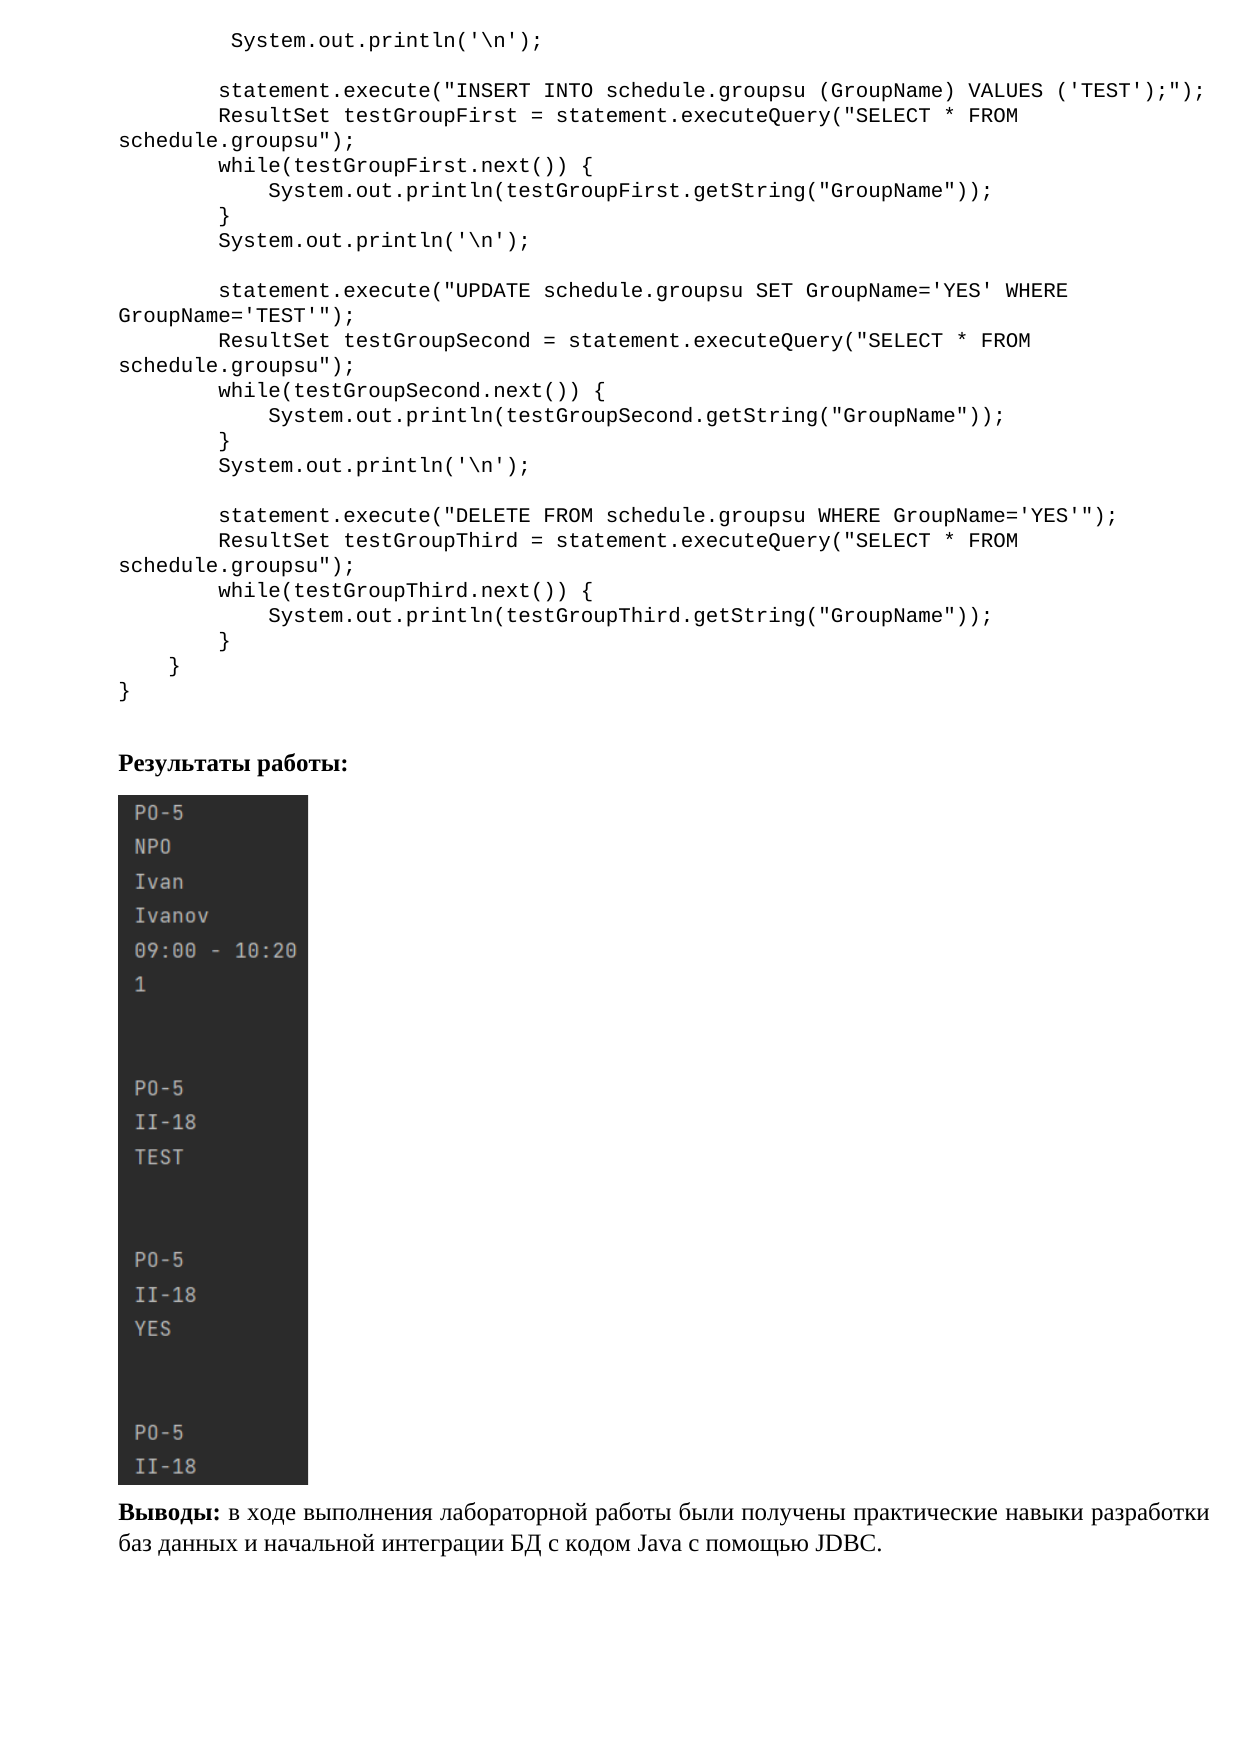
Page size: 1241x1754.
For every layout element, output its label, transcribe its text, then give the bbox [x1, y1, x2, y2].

text System.out.println(testGroupFirst.getString("GroupName")); [118, 179, 1211, 203]
text statement.execute("DELETE FROM schedule.groupsu WHERE GroupName='YES'"); [118, 504, 1211, 528]
text Результаты работы: [118, 748, 1211, 777]
text while(testGroupFirst.next()) { [118, 154, 1211, 178]
text } [118, 429, 1211, 453]
text while(testGroupSecond.next()) { [118, 379, 1211, 403]
text System.out.println('\n'); [118, 454, 1211, 478]
text ResultSet testGroupSecond = statement.executeQuery("SELECT * FROM schedule.groupsu"); [118, 329, 1211, 378]
text System.out.println('\n'); [118, 29, 1211, 53]
text } [118, 654, 1211, 678]
text while(testGroupThird.next()) { [118, 579, 1211, 603]
text System.out.println('\n'); [118, 229, 1211, 253]
text } [118, 679, 1211, 703]
text ResultSet testGroupFirst = statement.executeQuery("SELECT * FROM schedule.groupsu"); [118, 104, 1211, 153]
text Выводы: в ходе выполнения лабораторной работы были получены практические навыки разработки баз данных и начальной интеграции БД с кодом Java с помощью JDBC. [118, 1497, 1211, 1556]
text } [118, 629, 1211, 653]
text System.out.println(testGroupSecond.getString("GroupName")); [118, 404, 1211, 428]
text } [118, 204, 1211, 228]
text ResultSet testGroupThird = statement.executeQuery("SELECT * FROM schedule.groupsu"); [118, 529, 1211, 578]
text System.out.println(testGroupThird.getString("GroupName")); [118, 604, 1211, 628]
text statement.execute("UPDATE schedule.groupsu SET GroupName='YES' WHERE GroupName='TEST'"); [118, 279, 1211, 328]
picture [118, 795, 309, 1485]
text statement.execute("INSERT INTO schedule.groupsu (GroupName) VALUES ('TEST');"); [118, 79, 1211, 103]
